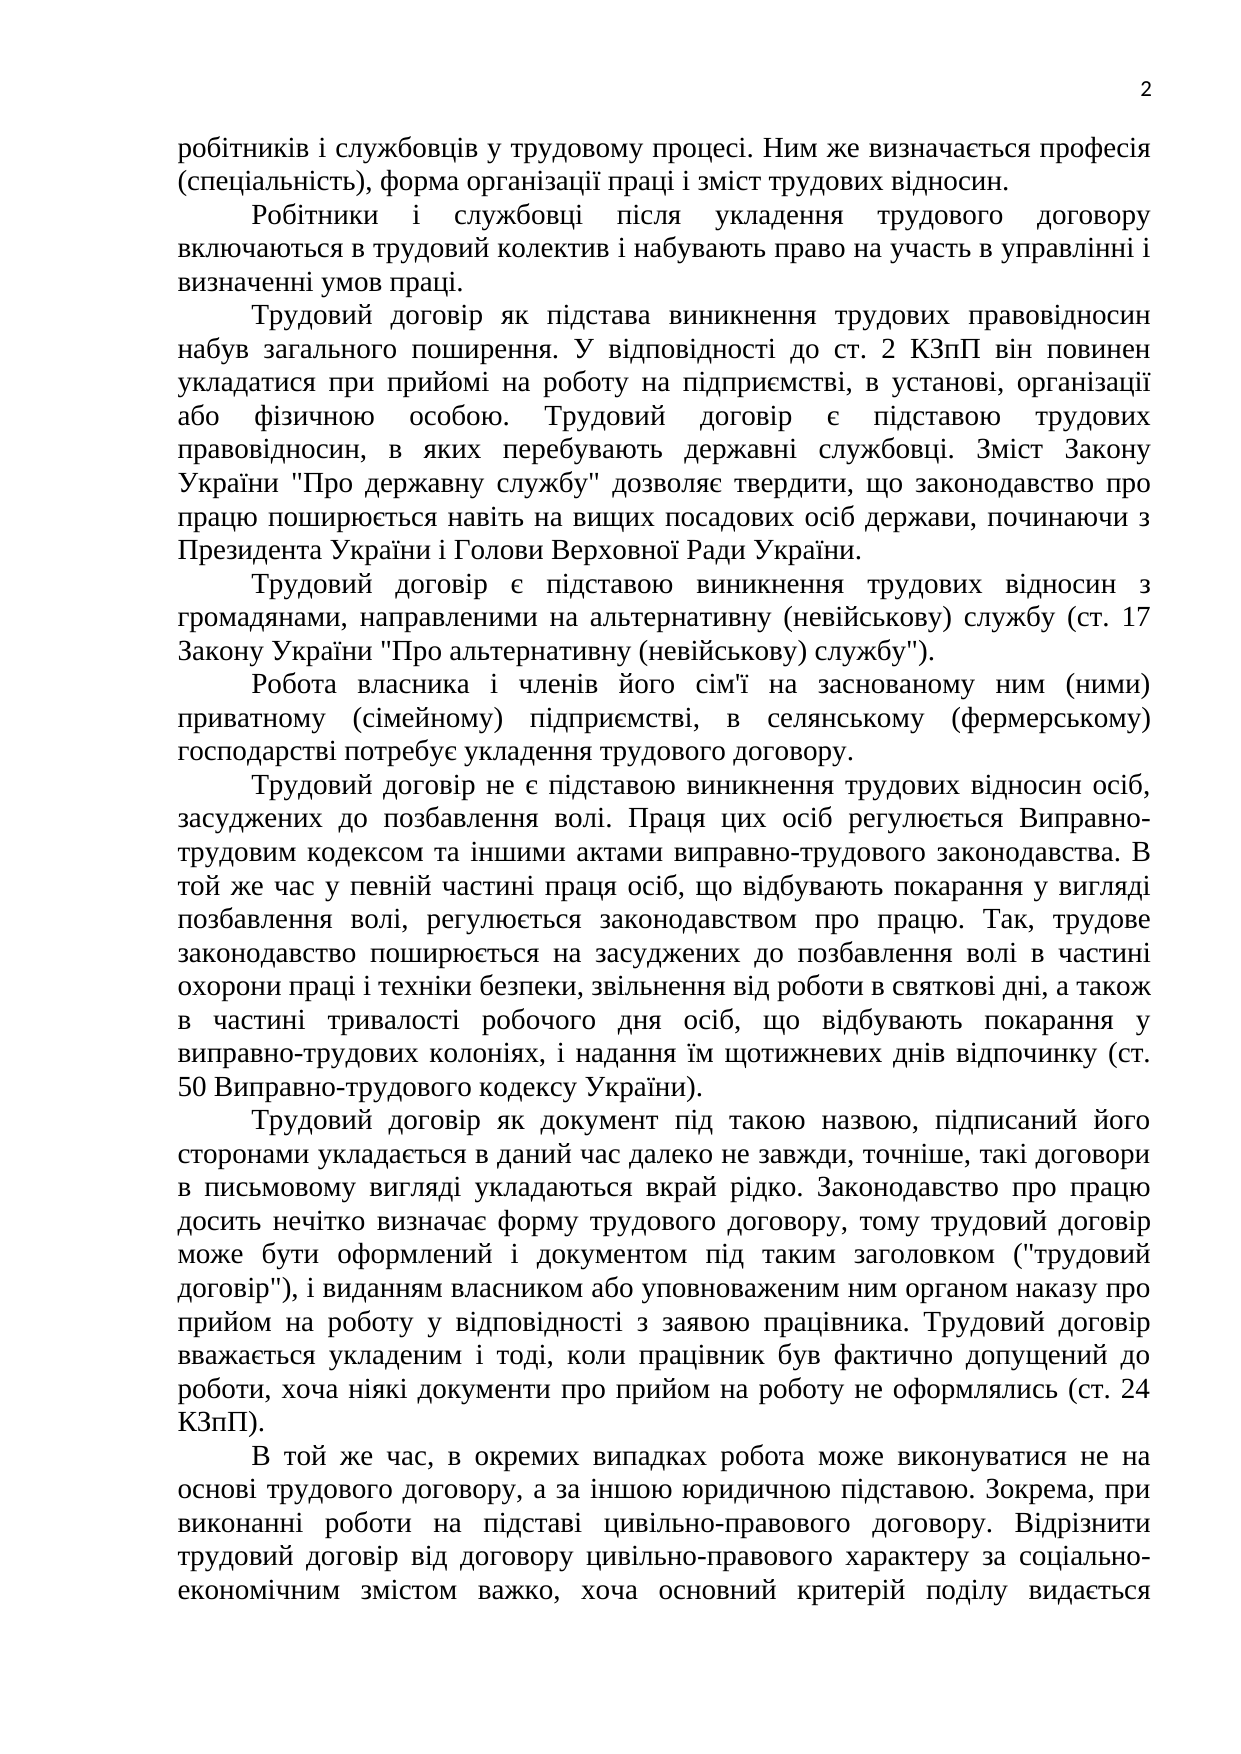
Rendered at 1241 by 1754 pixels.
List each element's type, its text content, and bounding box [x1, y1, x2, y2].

text Трудовий договір як підстава виникнення трудових правовідносин набув загального поширення. У відповідності до ст. 2 КЗпП він повинен укладатися при прийомі на роботу на підприємстві, в установі, організації або фізичною особою. Трудовий договір є підставою трудових правовідносин, в яких перебувають державні службовці. Зміст Закону України "Про державну службу" дозволяє твердити, що законодавство про працю поширюється навіть на вищих посадових осіб держави, починаючи з Президента України і Голови Верховної Ради України. [177, 297, 1152, 566]
text Трудовий договір є підставою виникнення трудових відносин з громадянами, направленими на альтернативну (невійськову) службу (ст. 17 Закону України "Про альтернативну (невійськову) службу"). [177, 566, 1152, 666]
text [177, 1438, 1152, 1606]
text Робітники і службовці після укладення трудового договору включаються в трудовий колектив і набувають право на участь в управлінні і визначенні умов праці. [177, 197, 1152, 297]
text Робота власника і членів його сім'ї на заснованому ним (ними) приватному (сімейному) підприємстві, в селянському (фермерському) господарстві потребує укладення трудового договору. [177, 666, 1152, 767]
text Трудовий договір як документ під такою назвою, підписаний його сторонами укладається в даний час далеко не завжди, точніше, такі договори в письмовому вигляді укладаються вкрай рідко. Законодавство про працю досить нечітко визначає форму трудового договору, тому трудовий договір може бути оформлений і документом під таким заголовком ("трудовий договір"), і виданням власником або уповноваженим ним органом наказу про прийом на роботу у відповідності з заявою працівника. Трудовий договір вважається укладеним і тоді, коли працівник був фактично допущений до роботи, хоча ніякі документи про прийом на роботу не оформлялись (ст. 24 КЗпП). [177, 1102, 1152, 1438]
text Трудовий договір не є підставою виникнення трудових відносин осіб, засуджених до позбавлення волі. Праця цих осіб регулюється Виправно-трудовим кодексом та іншими актами виправно-трудового законодавства. В той же час у певній частині праця осіб, що відбувають покарання у вигляді позбавлення волі, регулюється законодавством про працю. Так, трудове законодавство поширюється на засуджених до позбавлення волі в частині охорони праці і техніки безпеки, звільнення від роботи в святкові дні, а також в частині тривалості робочого дня осіб, що відбувають покарання у виправно-трудових колоніях, і надання їм щотижневих днів відпочинку (ст. 50 Виправно-трудового кодексу України). [177, 767, 1152, 1102]
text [177, 130, 1152, 197]
